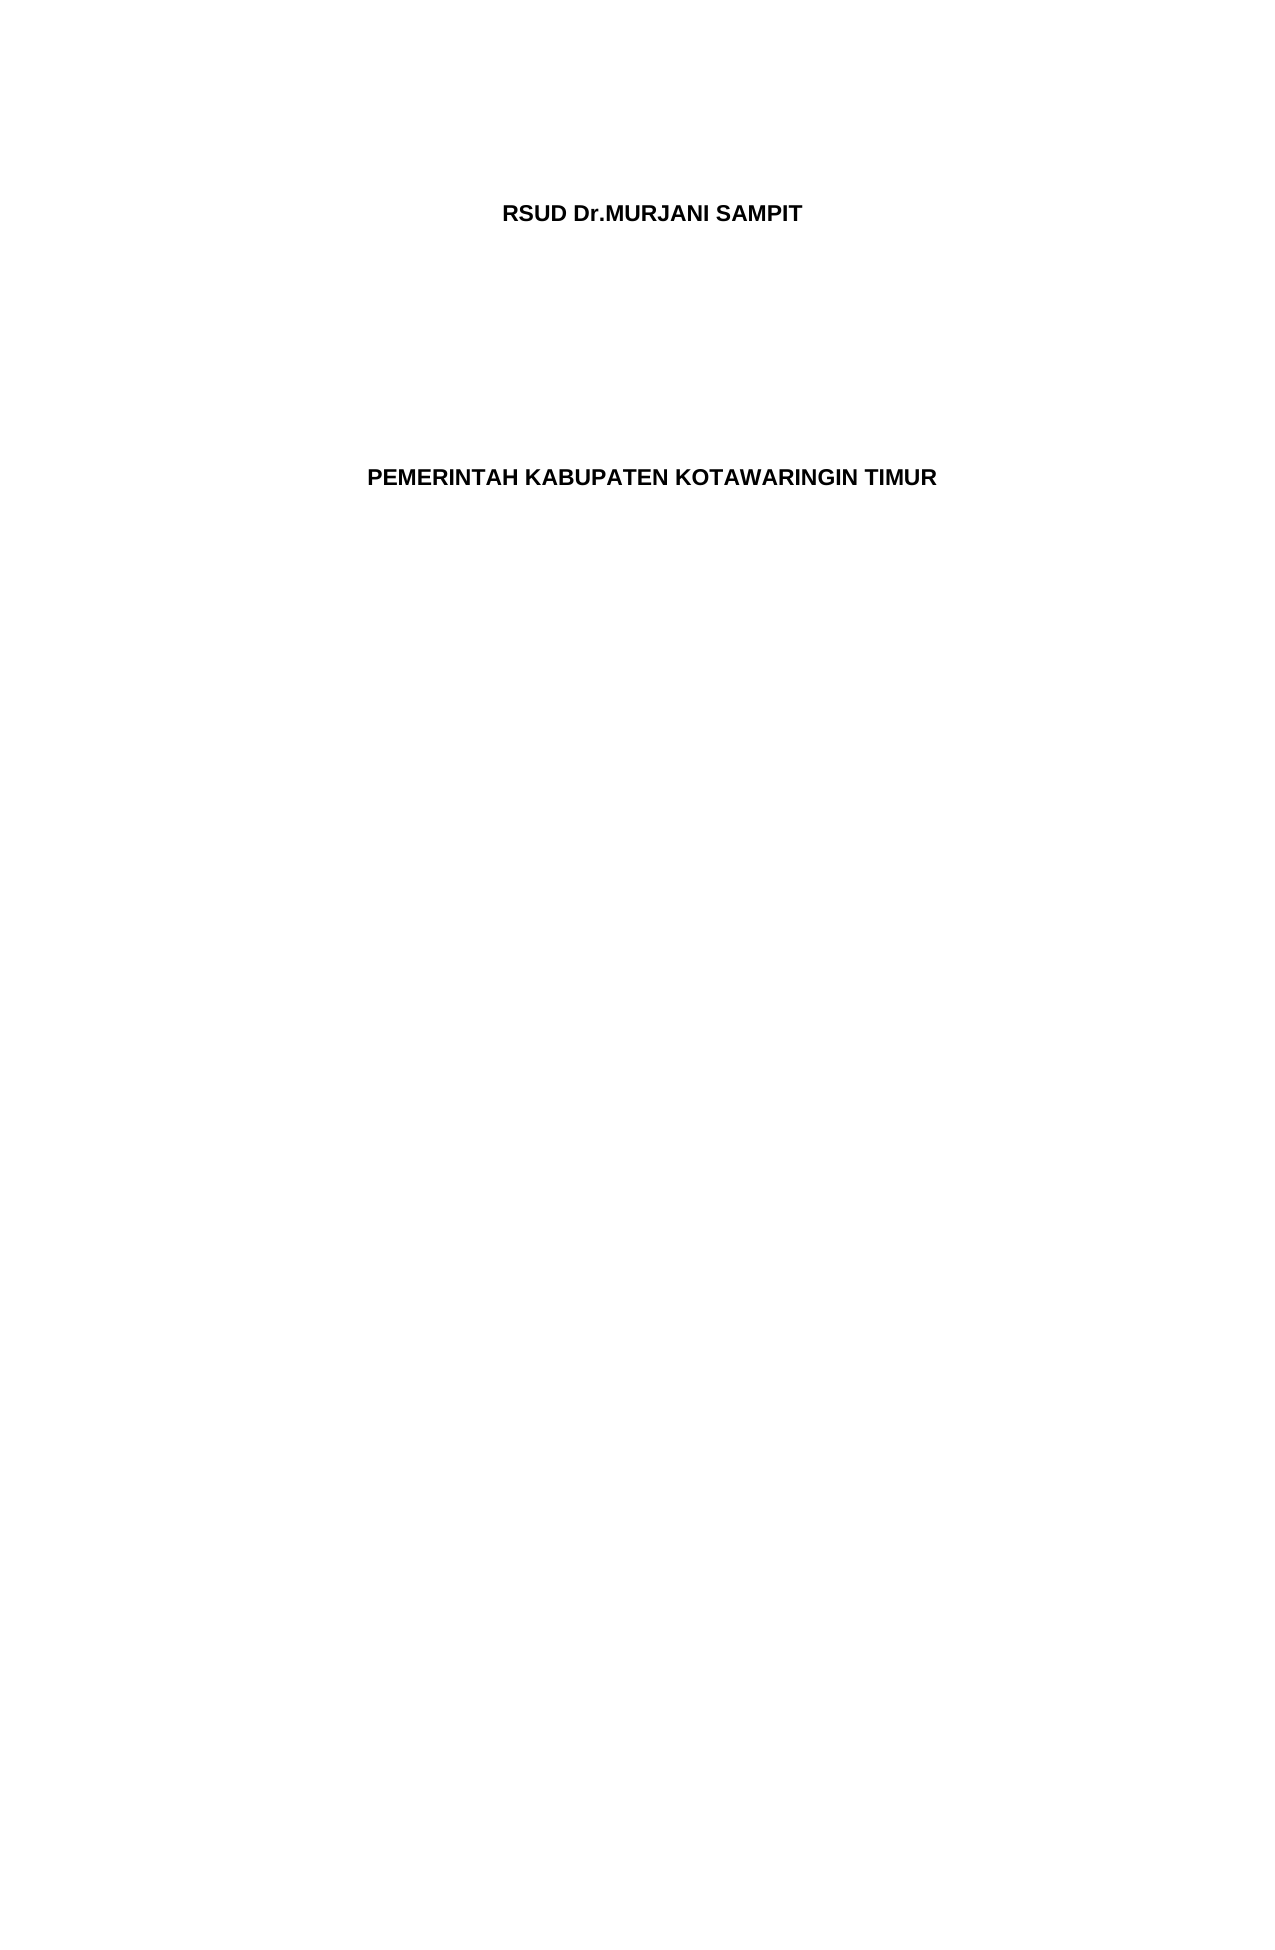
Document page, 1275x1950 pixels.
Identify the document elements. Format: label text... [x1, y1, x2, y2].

text RSUD Dr.MURJANI SAMPIT [177, 200, 1127, 227]
text PEMERINTAH KABUPATEN KOTAWARINGIN TIMUR [177, 464, 1127, 490]
